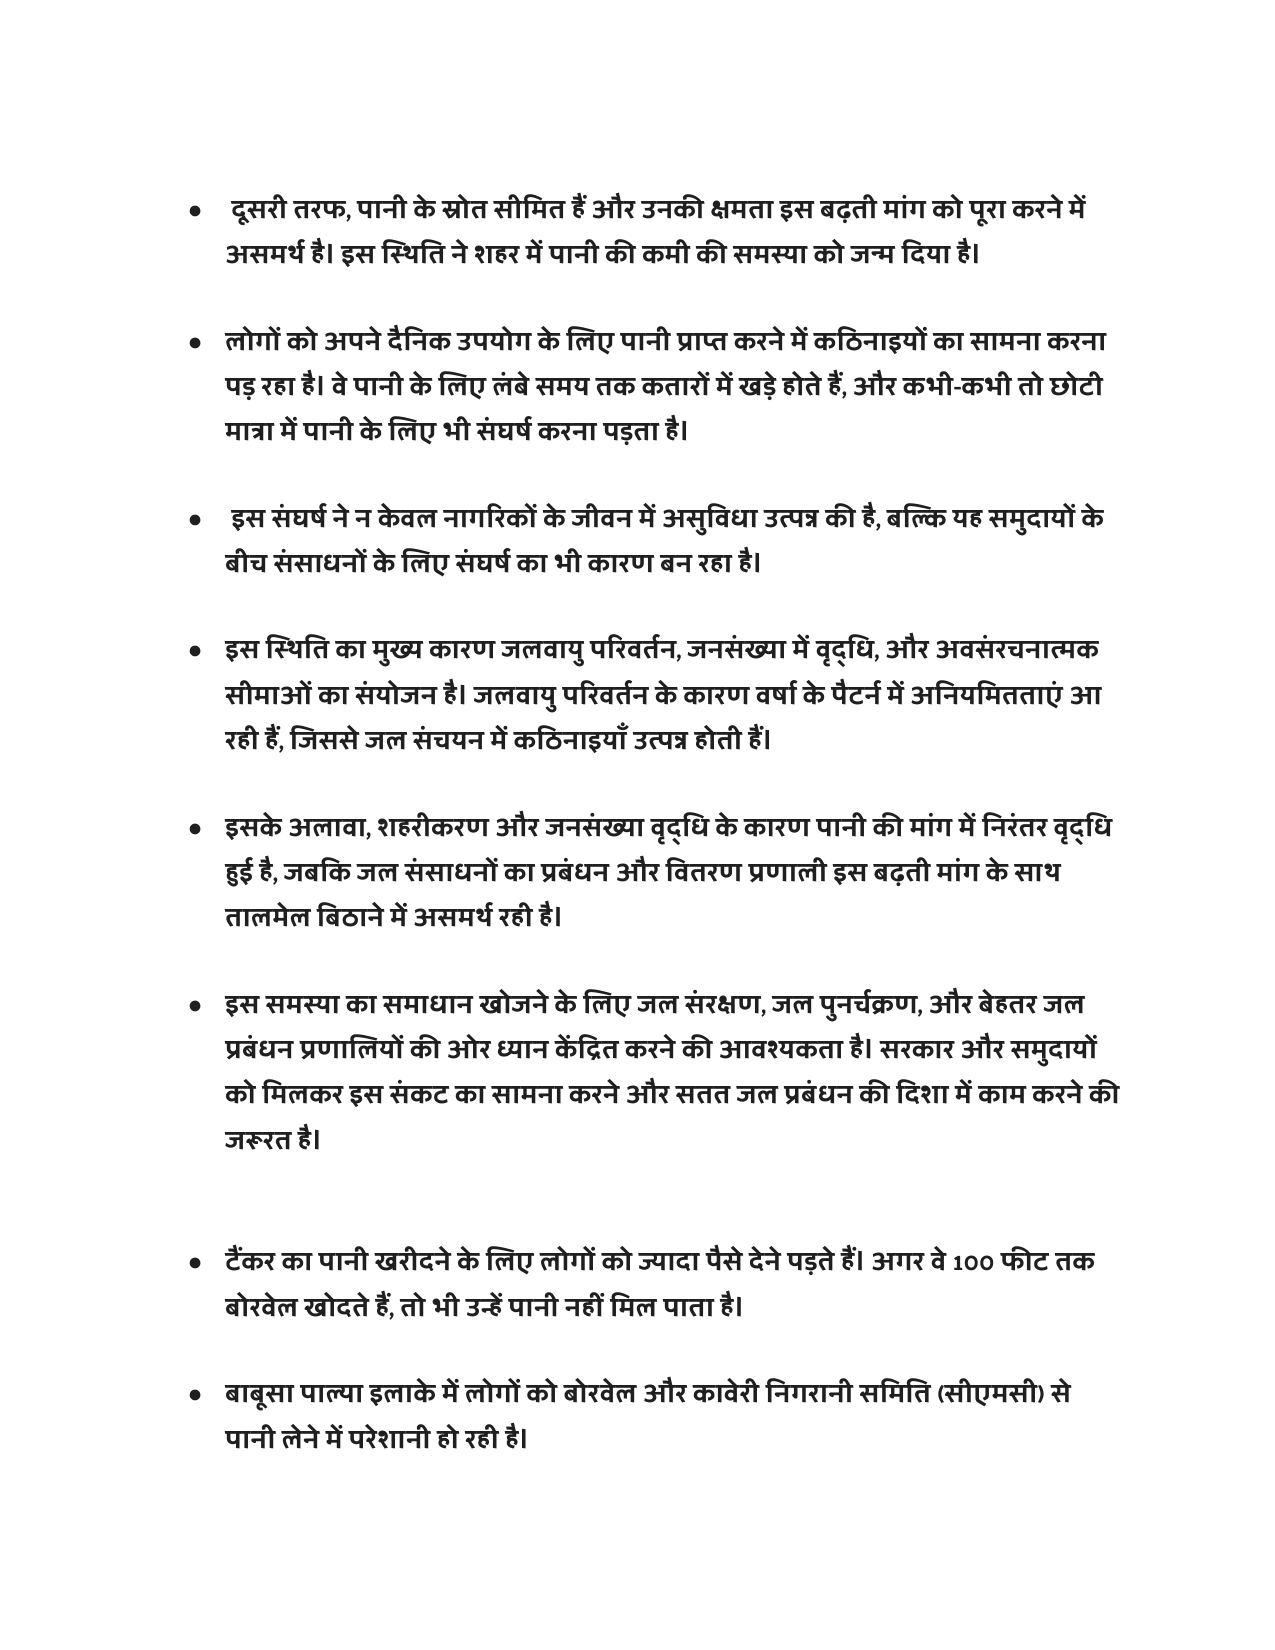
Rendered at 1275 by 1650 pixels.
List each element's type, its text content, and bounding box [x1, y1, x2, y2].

list टैंकर का पानी खरीदने के लिए लोगों को ज्यादा पैसे देने पड़ते हैं। अगर वे 100 फीट तक बोरवेल खोदते हैं, तो भी उन्हें पानी नहीं मिल पाता है। [187, 1238, 1125, 1328]
list इस संघर्ष ने न केवल नागरिकों के जीवन में असुविधा उत्पन्न की है, बल्कि यह समुदायों के बीच संसाधनों के लिए संघर्ष का भी कारण बन रहा है। [187, 494, 1125, 585]
list इस समस्या का समाधान खोजने के लिए जल संरक्षण, जल पुनर्चक्रण, और बेहतर जल प्रबंधन प्रणालियों की ओर ध्यान केंद्रित करने की आवश्यकता है। सरकार और समुदायों को मिलकर इस संकट का सामना करने और सतत जल प्रबंधन की दिशा में काम करने की जरूरत है। [187, 980, 1125, 1162]
list इसके अलावा, शहरीकरण और जनसंख्या वृद्धि के कारण पानी की मांग में निरंतर वृद्धि हुई है, जबकि जल संसाधनों का प्रबंधन और वितरण प्रणाली इस बढ़ती मांग के साथ तालमेल बिठाने में असमर्थ रही है। [187, 803, 1125, 939]
list लोगों को अपने दैनिक उपयोग के लिए पानी प्राप्त करने में कठिनाइयों का सामना करना पड़ रहा है। वे पानी के लिए लंबे समय तक कतारों में खड़े होते हैं, और कभी-कभी तो छोटी मात्रा में पानी के लिए भी संघर्ष करना पड़ता है। [187, 317, 1125, 453]
list इस स्थिति का मुख्य कारण जलवायु परिवर्तन, जनसंख्या में वृद्धि, और अवसंरचनात्मक सीमाओं का संयोजन है। जलवायु परिवर्तन के कारण वर्षा के पैटर्न में अनियमितताएं आ रही हैं, जिससे जल संचयन में कठिनाइयाँ उत्पन्न होती हैं। [187, 626, 1125, 762]
list बाबूसा पाल्या इलाके में लोगों को बोरवेल और कावेरी निगरानी समिति (सीएमसी) से पानी लेने में परेशानी हो रही है। [187, 1370, 1125, 1460]
list दूसरी तरफ, पानी के स्रोत सीमित हैं और उनकी क्षमता इस बढ़ती मांग को पूरा करने में असमर्थ है। इस स्थिति ने शहर में पानी की कमी की समस्या को जन्म दिया है। [187, 185, 1125, 276]
